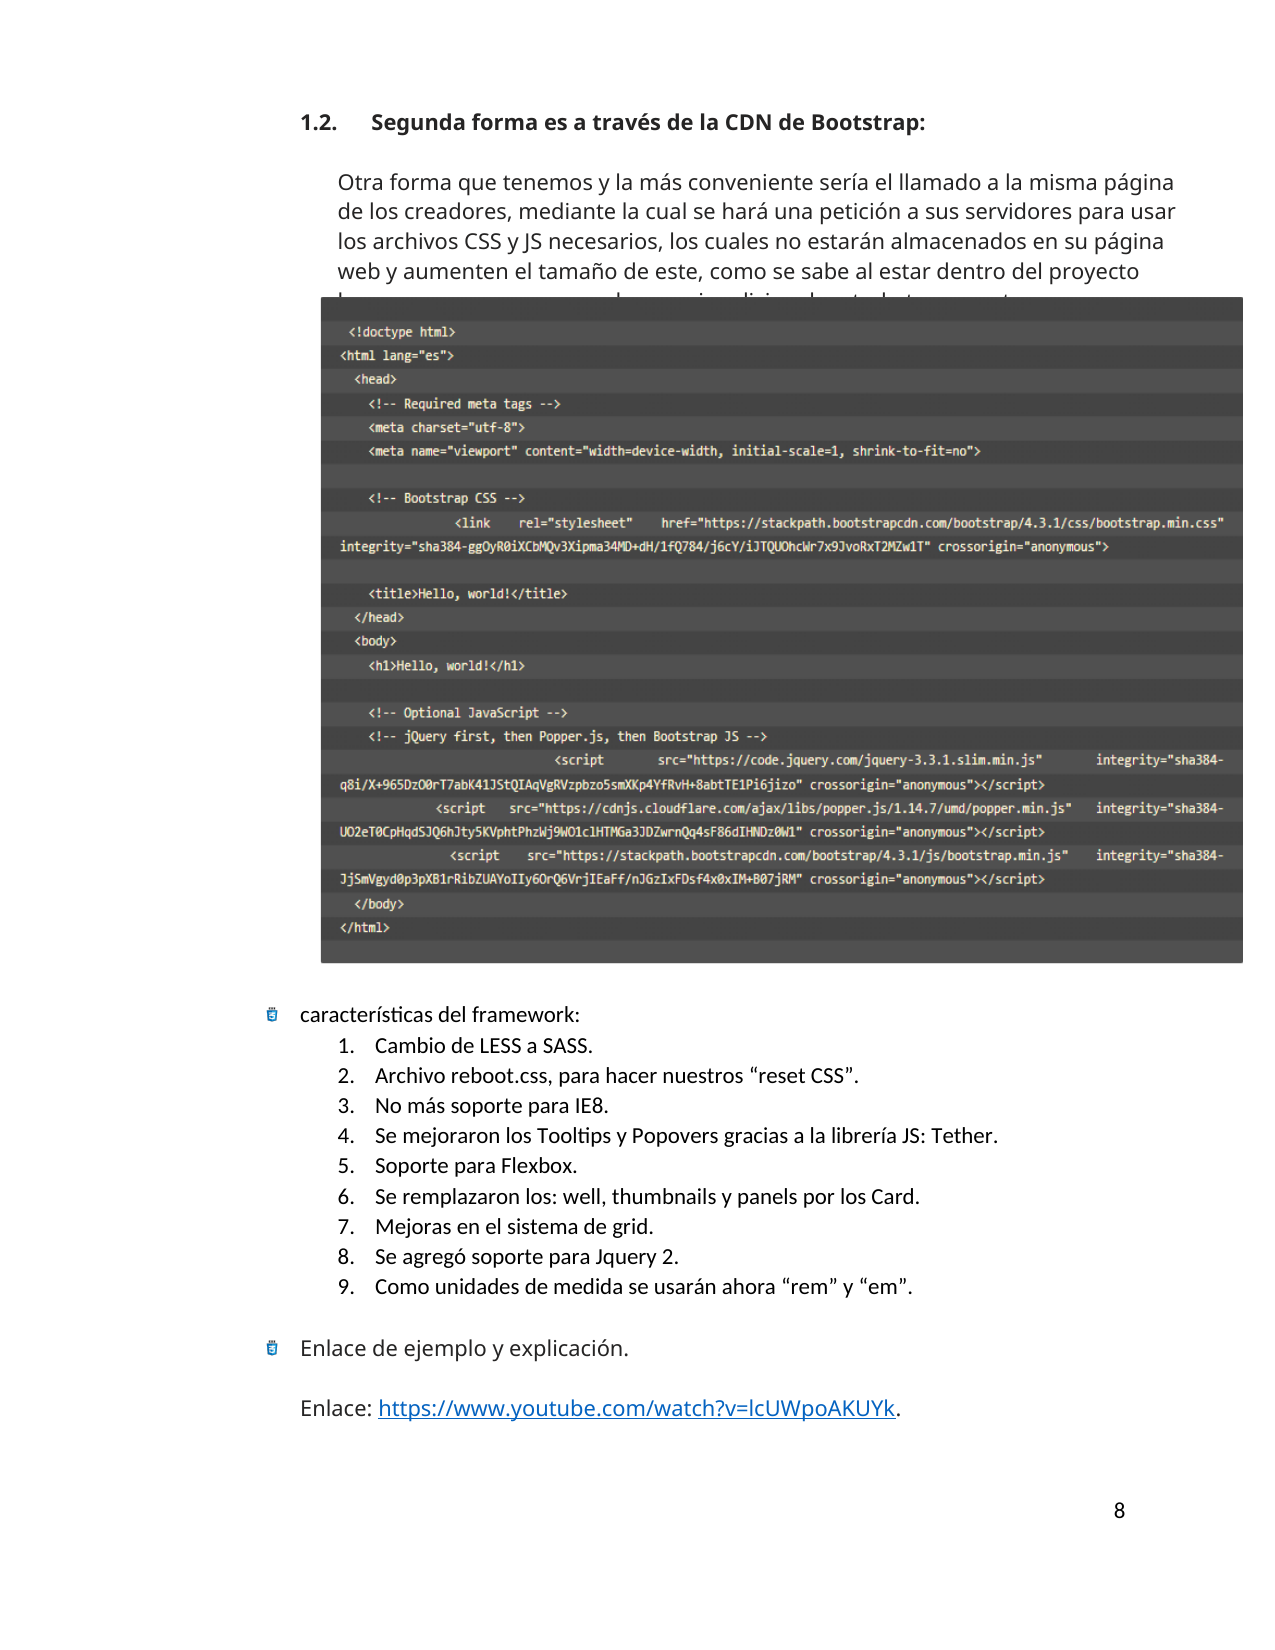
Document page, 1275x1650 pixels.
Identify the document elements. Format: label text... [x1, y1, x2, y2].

list Se remplazaron los: well, thumbnails y panels por los Card. [337, 1182, 1202, 1210]
list Mejoras en el sistema de grid. [337, 1212, 1202, 1240]
list Se mejoraron los Tooltips y Popovers gracias a la librería JS: Tether. [337, 1121, 1202, 1149]
list Otra forma que tenemos y la más conveniente sería el llamado a la misma página de los creadores, mediante la cual se hará una petición a sus servidores para usar los archivos CSS y JS necesarios, los cuales no estarán almacenados en su página web y aumenten el tamaño de este, como se sabe al estar dentro del proyecto hacen que ocupe un poco de espacio adicional en todo tu proyecto. [337, 166, 1202, 297]
list Soporte para Flexbox. [337, 1152, 1202, 1180]
list Enlace: https://www.youtube.com/watch?v=lcUWpoAKUYk. [300, 1392, 1202, 1422]
list características del framework: [262, 1001, 1202, 1029]
list Se agregó soporte para Jquery 2. [337, 1242, 1202, 1270]
list Cambio de LESS a SASS. [337, 1031, 1202, 1059]
picture [263, 1339, 281, 1357]
picture [263, 1006, 281, 1023]
picture [320, 297, 1243, 967]
list No más soporte para IE8. [337, 1091, 1202, 1119]
list Segunda forma es a través de la CDN de Bootstrap: [300, 107, 1202, 137]
list Enlace de ejemplo y explicación. [262, 1333, 1202, 1363]
list Como unidades de medida se usarán ahora “rem” y “em”. [337, 1272, 1202, 1301]
list Archivo reboot.css, para hacer nuestros “reset CSS”. [337, 1061, 1202, 1089]
